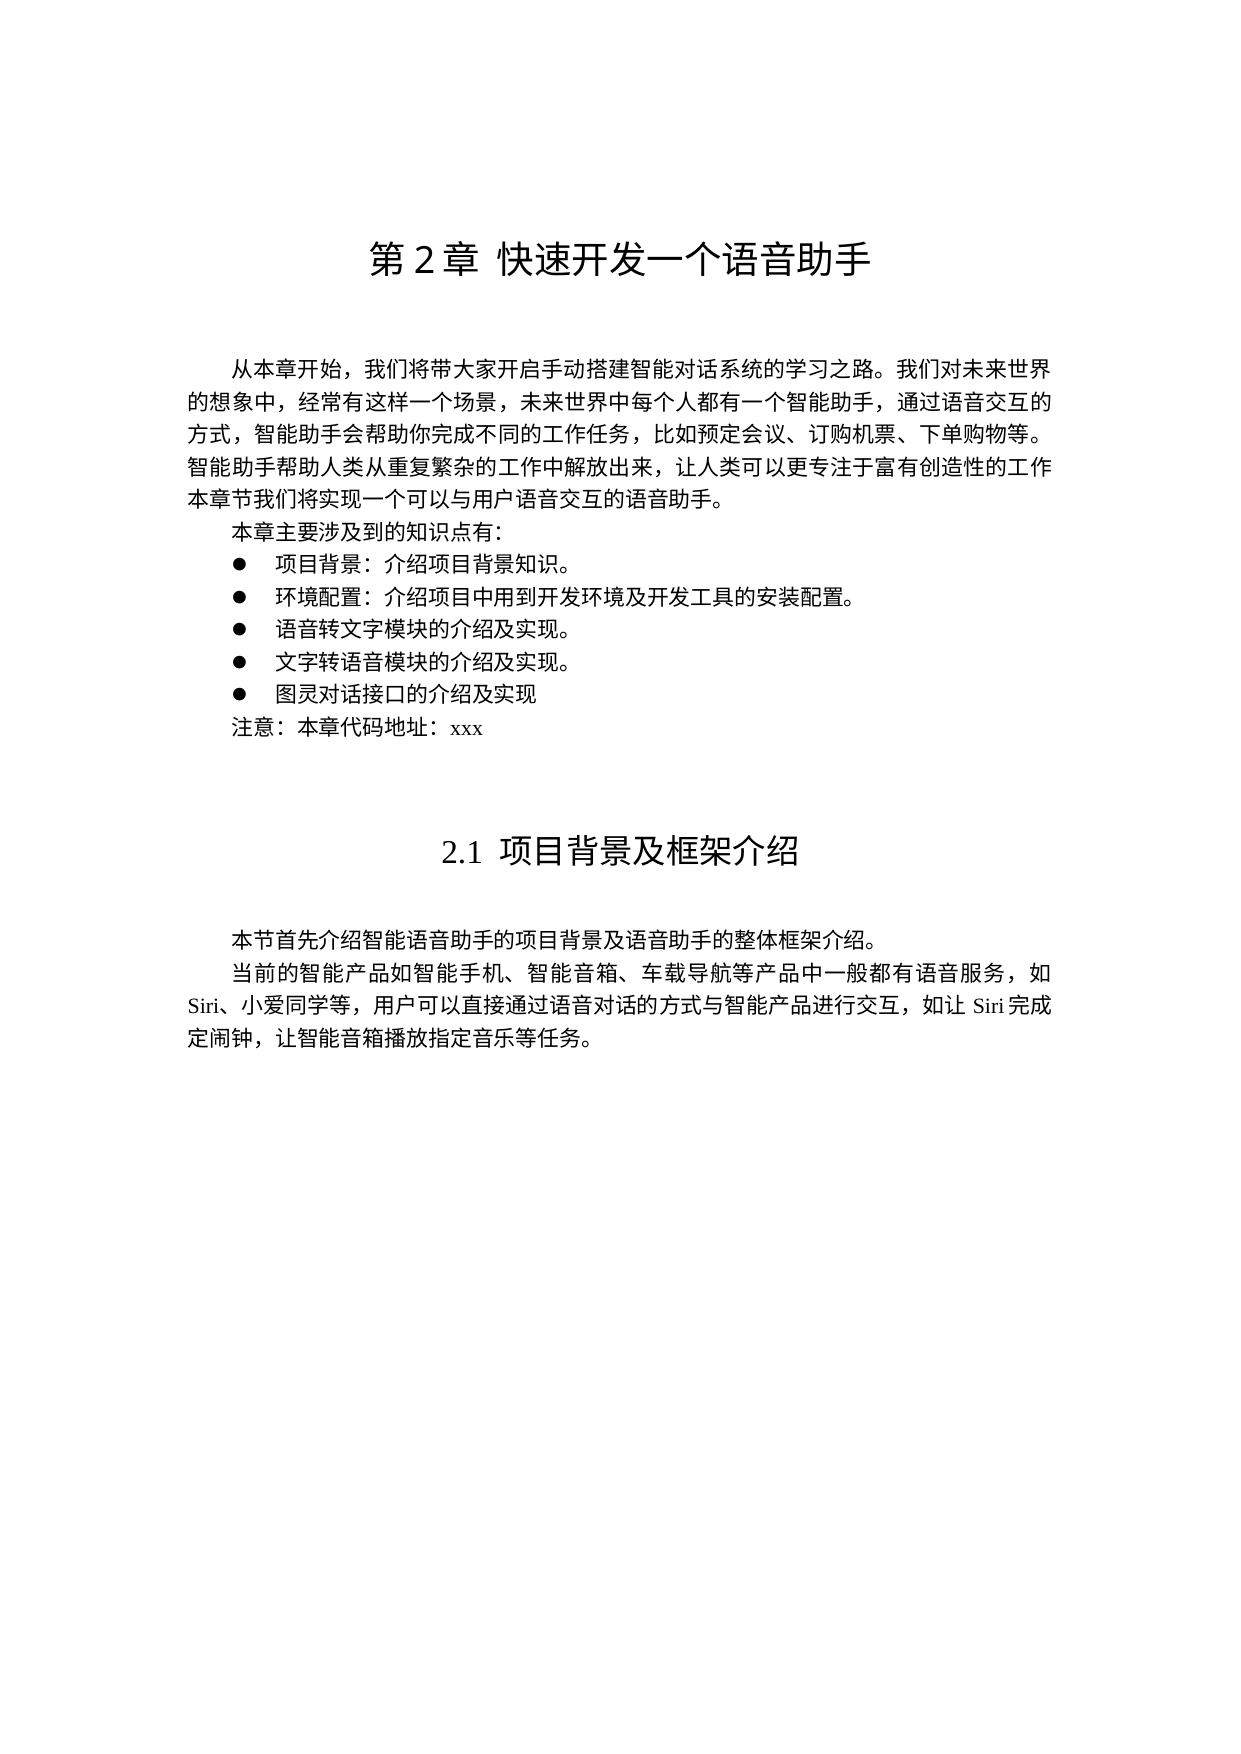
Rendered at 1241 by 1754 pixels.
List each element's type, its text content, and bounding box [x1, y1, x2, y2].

list 图灵对话接口的介绍及实现 [231, 677, 1053, 709]
list 语音转文字模块的介绍及实现。 [231, 612, 1053, 644]
list 文字转语音模块的介绍及实现。 [231, 644, 1053, 677]
text 当前的智能产品如智能手机、智能音箱、车载导航等产品中一般都有语音服务，如Siri、小爱同学等，用户可以直接通过语音对话的方式与智能产品进行交互，如让Siri完成定闹钟，让智能音箱播放指定音乐等任务。 [187, 955, 1053, 1053]
text 注意：本章代码地址：xxx [187, 709, 1053, 742]
text 从本章开始，我们将带大家开启手动搭建智能对话系统的学习之路。我们对未来世界的想象中，经常有这样一个场景，未来世界中每个人都有一个智能助手，通过语音交互的方式，智能助手会帮助你完成不同的工作任务，比如预定会议、订购机票、下单购物等。智能助手帮助人类从重复繁杂的工作中解放出来，让人类可以更专注于富有创造性的工作。本章节我们将实现一个可以与用户语音交互的语音助手。 [187, 352, 1053, 514]
text 本章主要涉及到的知识点有： [187, 514, 1053, 547]
subtitle 2.1 项目背景及框架介绍 [187, 816, 1053, 881]
subtitle 第2章 快速开发一个语音助手 [187, 224, 1053, 289]
list 项目背景：介绍项目背景知识。 [231, 547, 1053, 579]
text 本节首先介绍智能语音助手的项目背景及语音助手的整体框架介绍。 [187, 923, 1053, 955]
list 环境配置：介绍项目中用到开发环境及开发工具的安装配置。 [231, 579, 1053, 612]
